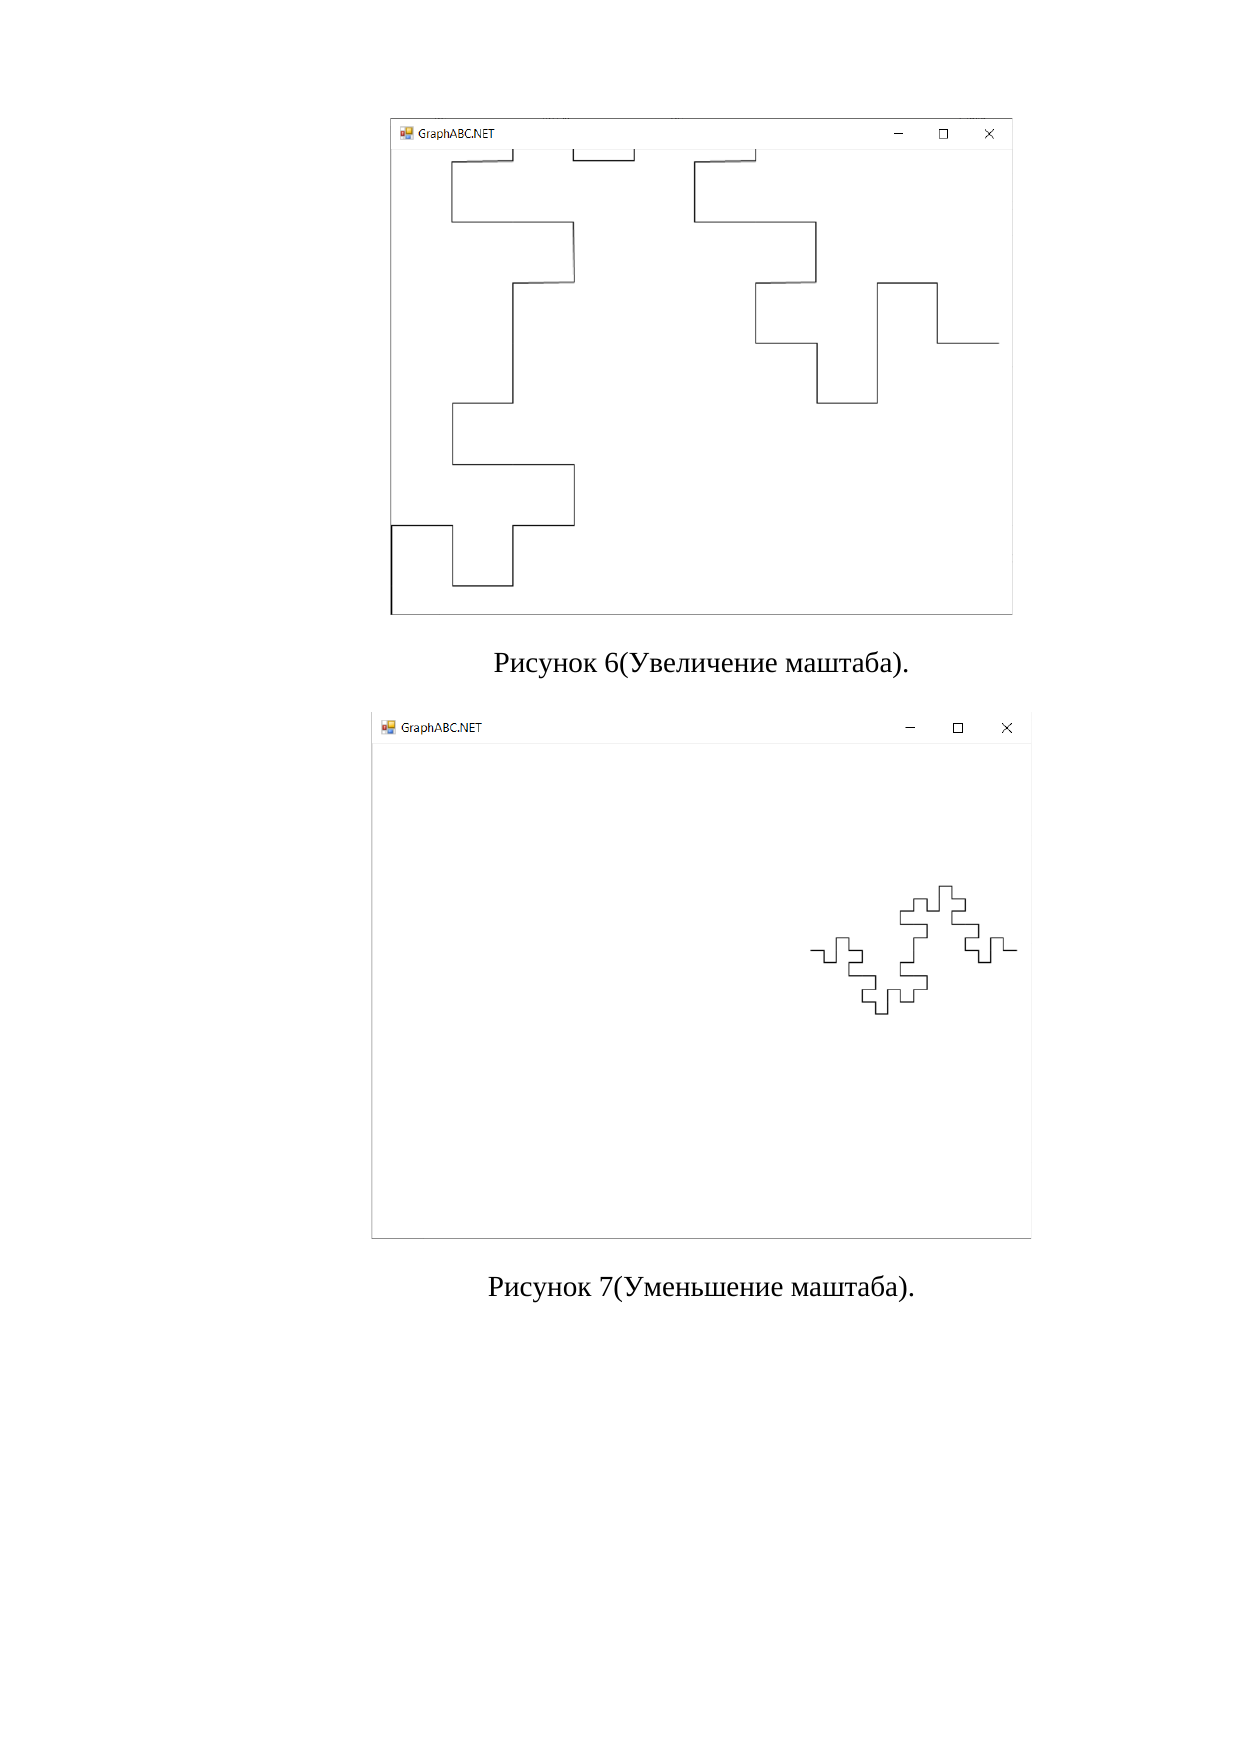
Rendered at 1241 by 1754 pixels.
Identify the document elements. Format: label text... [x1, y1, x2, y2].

text Рисунок 7(Уменьшение маштаба). [177, 1269, 1152, 1302]
picture [371, 712, 1032, 1239]
text Рисунок 6(Увеличение маштаба). [177, 645, 1152, 678]
picture [390, 118, 1013, 615]
